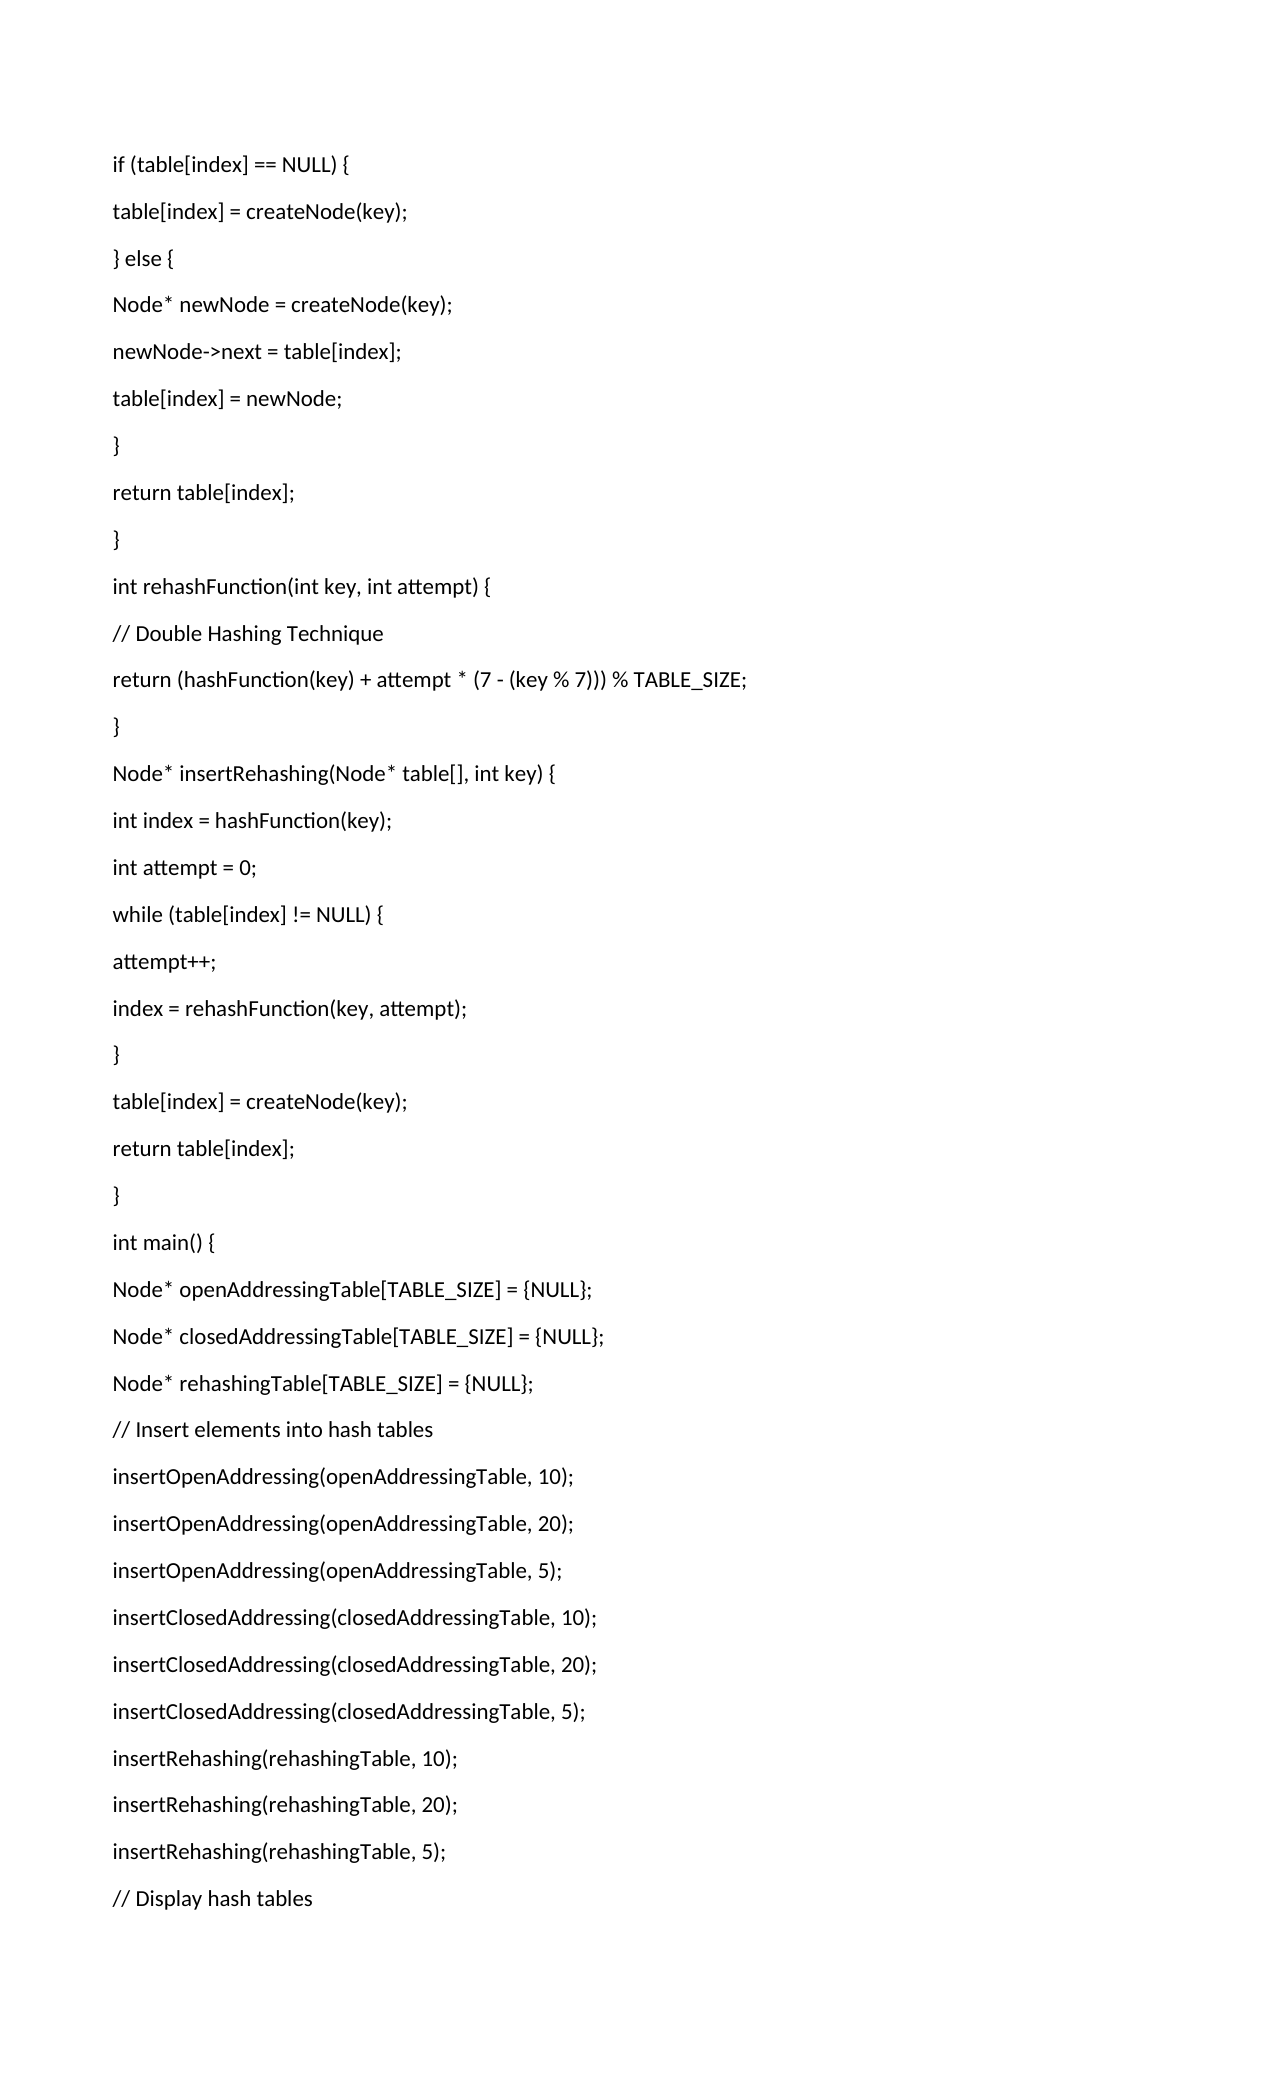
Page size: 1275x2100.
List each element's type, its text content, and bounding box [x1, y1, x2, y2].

text return table[index]; [112, 1134, 1162, 1162]
text index = rehashFunction(key, attempt); [112, 994, 1162, 1022]
text } [112, 431, 1162, 459]
text Node* newNode = createNode(key); [112, 291, 1162, 319]
text return (hashFunction(key) + attempt * (7 - (key % 7))) % TABLE_SIZE; [112, 666, 1162, 694]
text return table[index]; [112, 478, 1162, 506]
text insertClosedAddressing(closedAddressingTable, 5); [112, 1697, 1162, 1725]
text insertOpenAddressing(openAddressingTable, 10); [112, 1462, 1162, 1491]
text Node* rehashingTable[TABLE_SIZE] = {NULL}; [112, 1369, 1162, 1397]
text attempt++; [112, 947, 1162, 975]
text } [112, 1181, 1162, 1209]
text insertClosedAddressing(closedAddressingTable, 20); [112, 1650, 1162, 1678]
text } else { [112, 244, 1162, 272]
text int attempt = 0; [112, 853, 1162, 881]
text Node* insertRehashing(Node* table[], int key) { [112, 759, 1162, 787]
text if (table[index] == NULL) { [112, 150, 1162, 178]
text table[index] = createNode(key); [112, 197, 1162, 225]
text insertOpenAddressing(openAddressingTable, 20); [112, 1509, 1162, 1537]
text newNode->next = table[index]; [112, 337, 1162, 366]
text insertRehashing(rehashingTable, 10); [112, 1744, 1162, 1772]
text } [112, 525, 1162, 553]
text // Double Hashing Technique [112, 619, 1162, 647]
text insertClosedAddressing(closedAddressingTable, 10); [112, 1603, 1162, 1631]
text table[index] = createNode(key); [112, 1087, 1162, 1116]
text insertRehashing(rehashingTable, 20); [112, 1791, 1162, 1819]
text insertOpenAddressing(openAddressingTable, 5); [112, 1556, 1162, 1584]
text // Display hash tables [112, 1884, 1162, 1912]
text // Insert elements into hash tables [112, 1416, 1162, 1444]
text insertRehashing(rehashingTable, 5); [112, 1837, 1162, 1866]
text } [112, 712, 1162, 741]
text table[index] = newNode; [112, 384, 1162, 412]
text Node* closedAddressingTable[TABLE_SIZE] = {NULL}; [112, 1322, 1162, 1350]
text Node* openAddressingTable[TABLE_SIZE] = {NULL}; [112, 1275, 1162, 1303]
text int rehashFunction(int key, int attempt) { [112, 572, 1162, 600]
text int main() { [112, 1228, 1162, 1256]
text } [112, 1041, 1162, 1069]
text while (table[index] != NULL) { [112, 900, 1162, 928]
text int index = hashFunction(key); [112, 806, 1162, 834]
